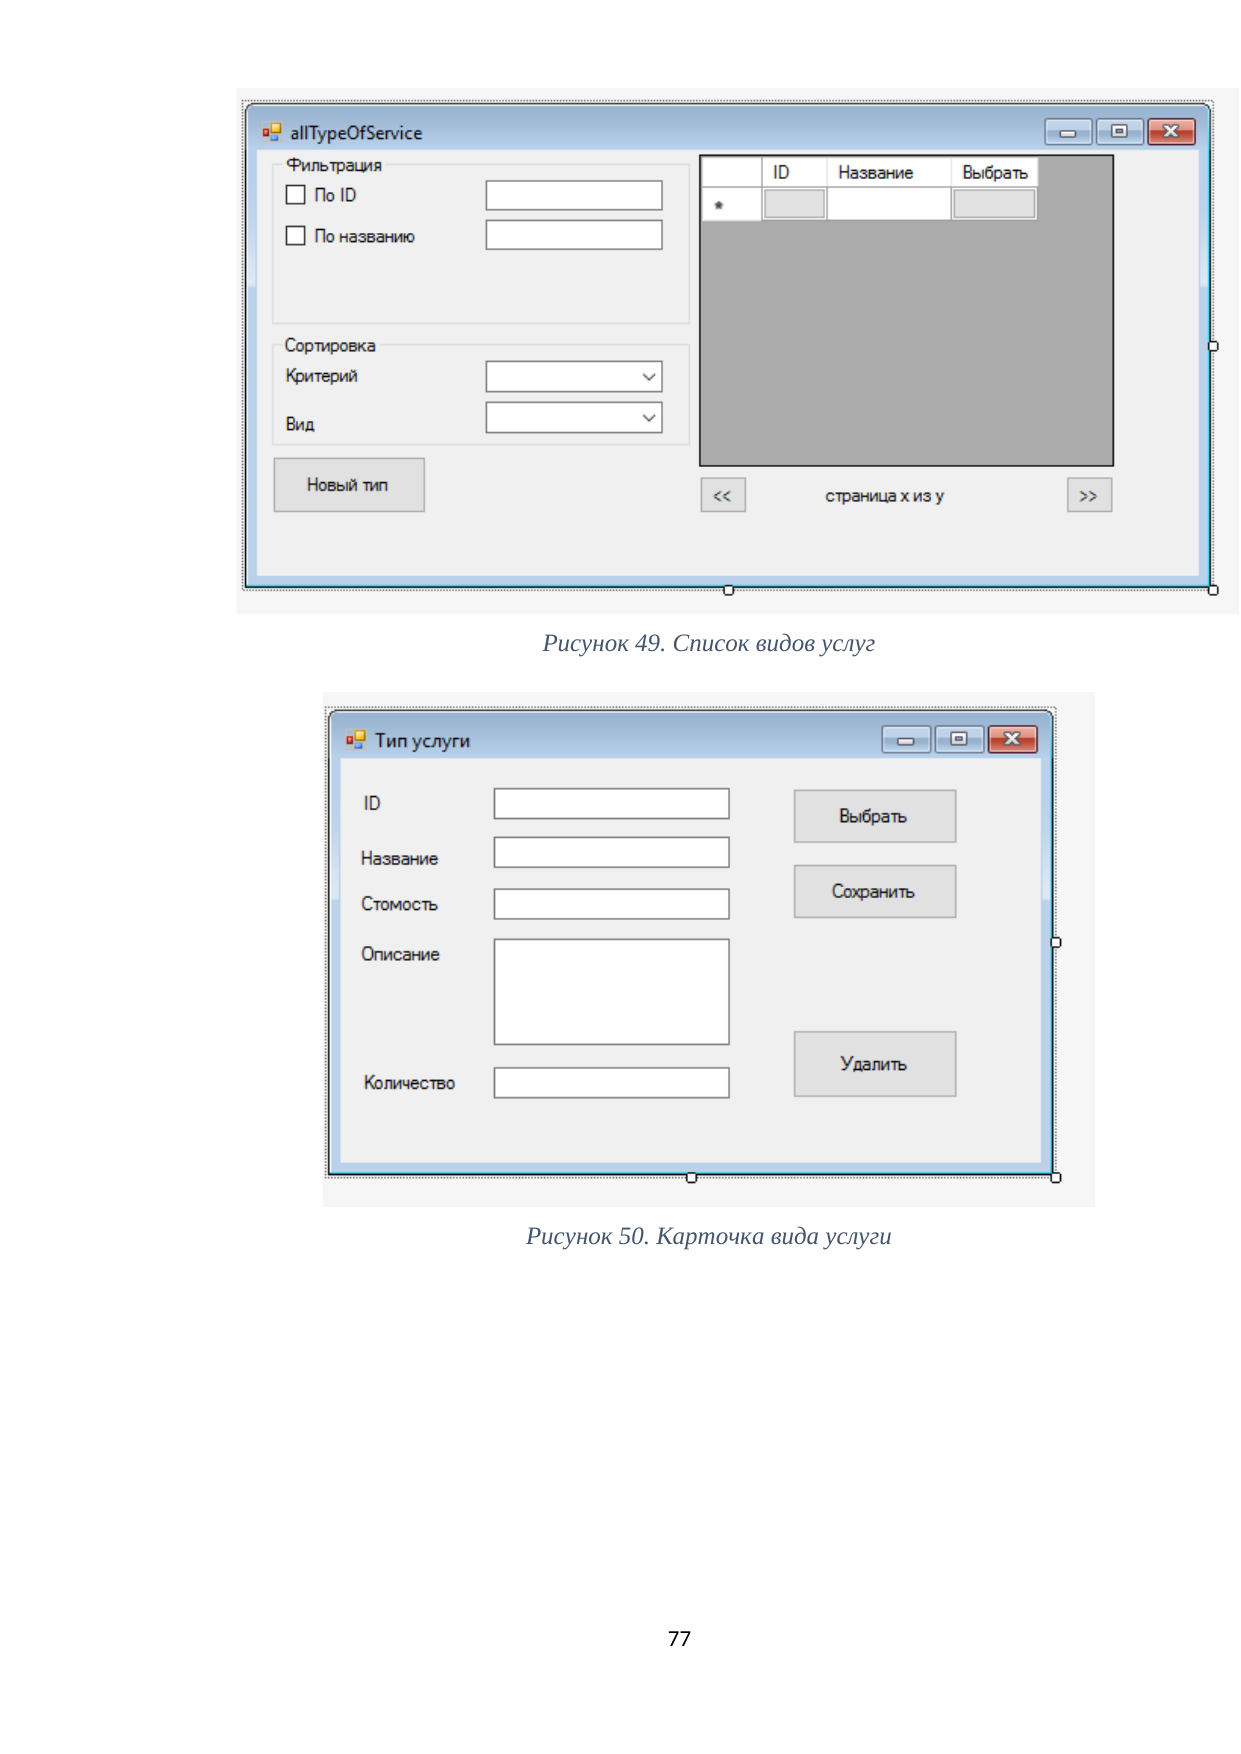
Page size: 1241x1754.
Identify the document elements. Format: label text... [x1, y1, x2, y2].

picture [322, 692, 1096, 1207]
text Рисунок 49. Список видов услуг [177, 628, 1181, 657]
text Рисунок 50. Карточка вида услуги [177, 1221, 1181, 1250]
picture [236, 88, 1240, 614]
